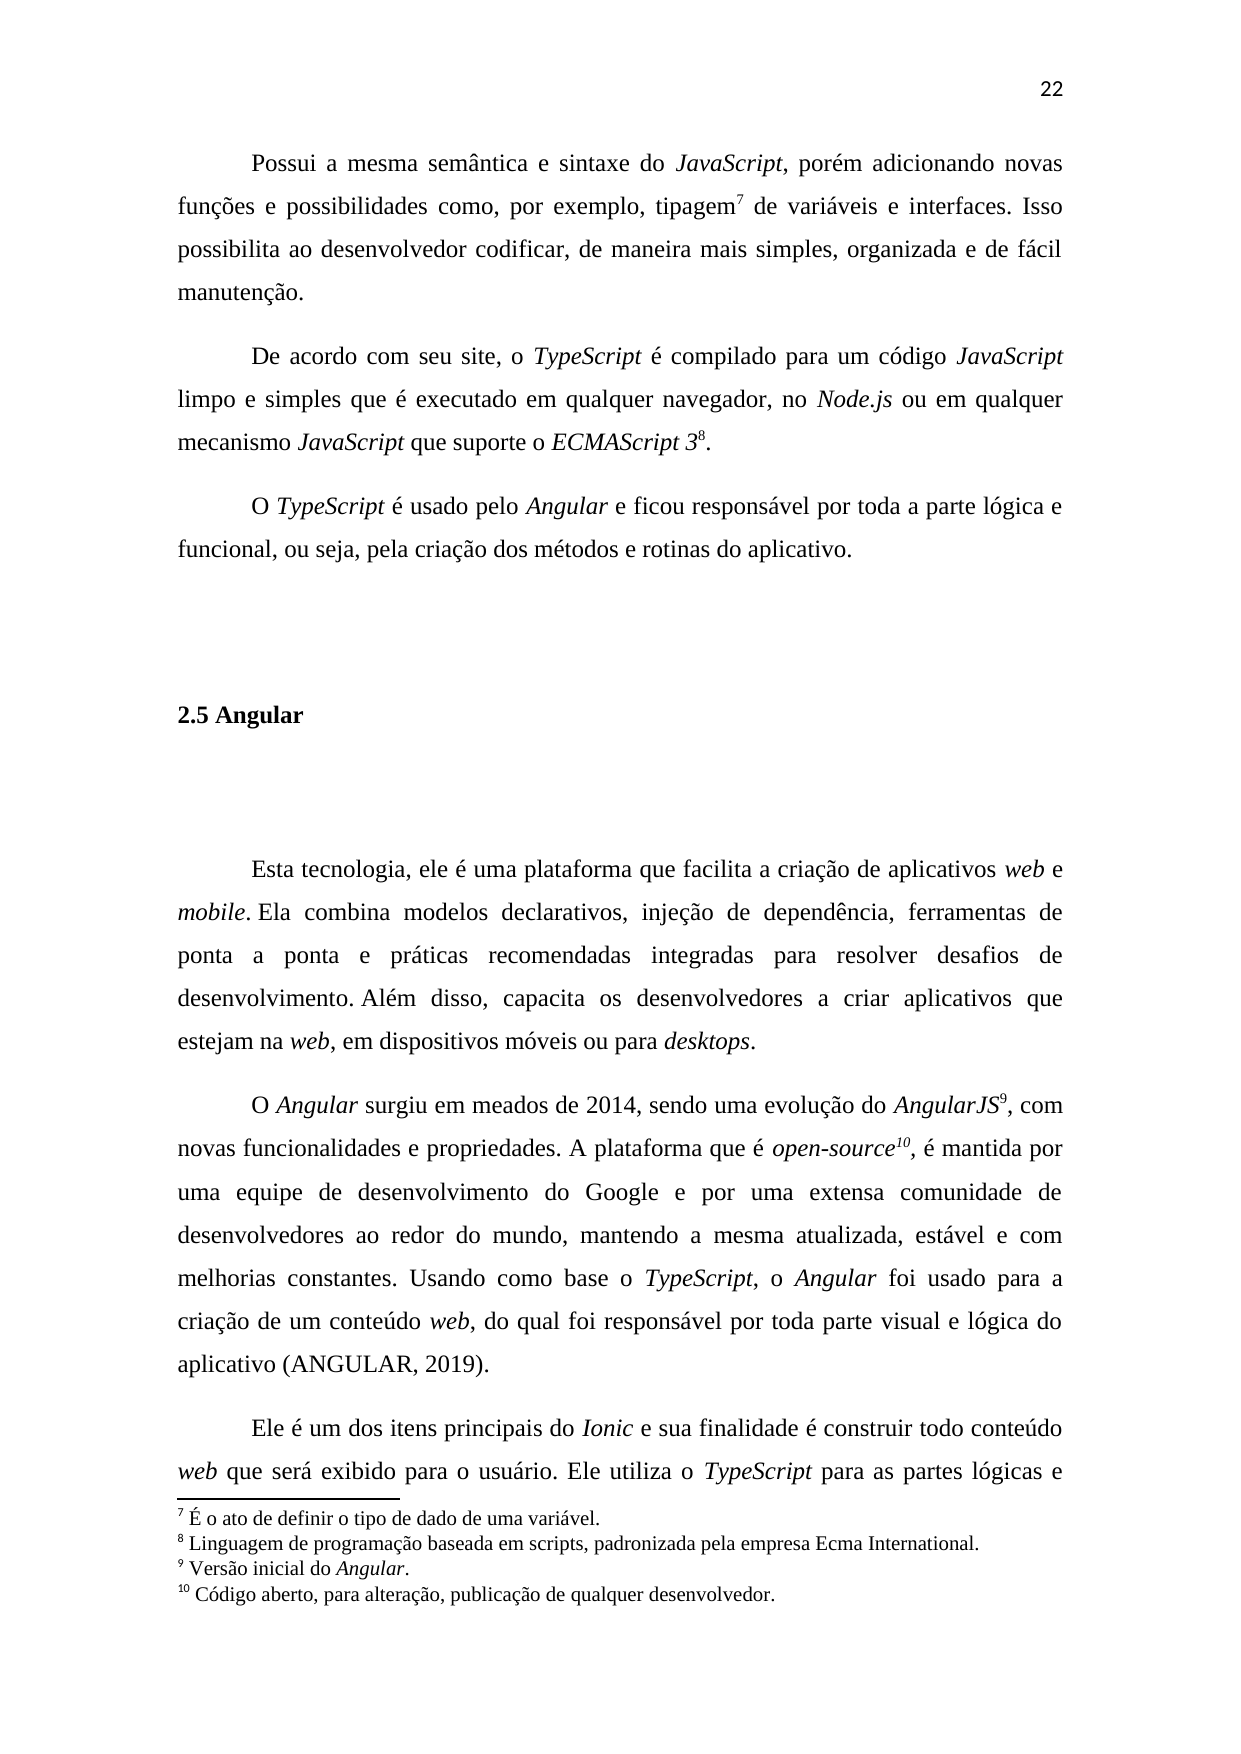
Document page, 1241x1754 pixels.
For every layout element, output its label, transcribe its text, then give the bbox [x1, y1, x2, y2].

text Esta tecnologia, ele é uma plataforma que facilita a criação de aplicativos web e mobile. Ela combina modelos declarativos, injeção de dependência, ferramentas de ponta a ponta e práticas recomendadas integradas para resolver desafios de desenvolvimento. Além disso, capacita os desenvolvedores a criar aplicativos que estejam na web, em dispositivos móveis ou para desktops. [177, 854, 1063, 1055]
text Possui a mesma semântica e sintaxe do JavaScript, porém adicionando novas funções e possibilidades como, por exemplo, tipagem de variáveis e interfaces. Isso possibilita ao desenvolvedor codificar, de maneira mais simples, organizada e de fácil manutenção. [177, 148, 1063, 306]
text O TypeScript é usado pelo Angular e ficou responsável por toda a parte lógica e funcional, ou seja, pela criação dos métodos e rotinas do aplicativo. [177, 491, 1063, 563]
text De acordo com seu site, o TypeScript é compilado para um código JavaScript limpo e simples que é executado em qualquer navegador, no Node.js ou em qualquer mecanismo JavaScript que suporte o ECMAScript 3. [177, 341, 1063, 456]
subtitle 2.5 Angular [177, 700, 1063, 729]
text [177, 1413, 1063, 1485]
text O Angular surgiu em meados de 2014, sendo uma evolução do AngularJS, com novas funcionalidades e propriedades. A plataforma que é open-source, é mantida por uma equipe de desenvolvimento do Google e por uma extensa comunidade de desenvolvedores ao redor do mundo, mantendo a mesma atualizada, estável e com melhorias constantes. Usando como base o TypeScript, o Angular foi usado para a criação de um conteúdo web, do qual foi responsável por toda parte visual e lógica do aplicativo (ANGULAR, 2019). [177, 1090, 1063, 1378]
